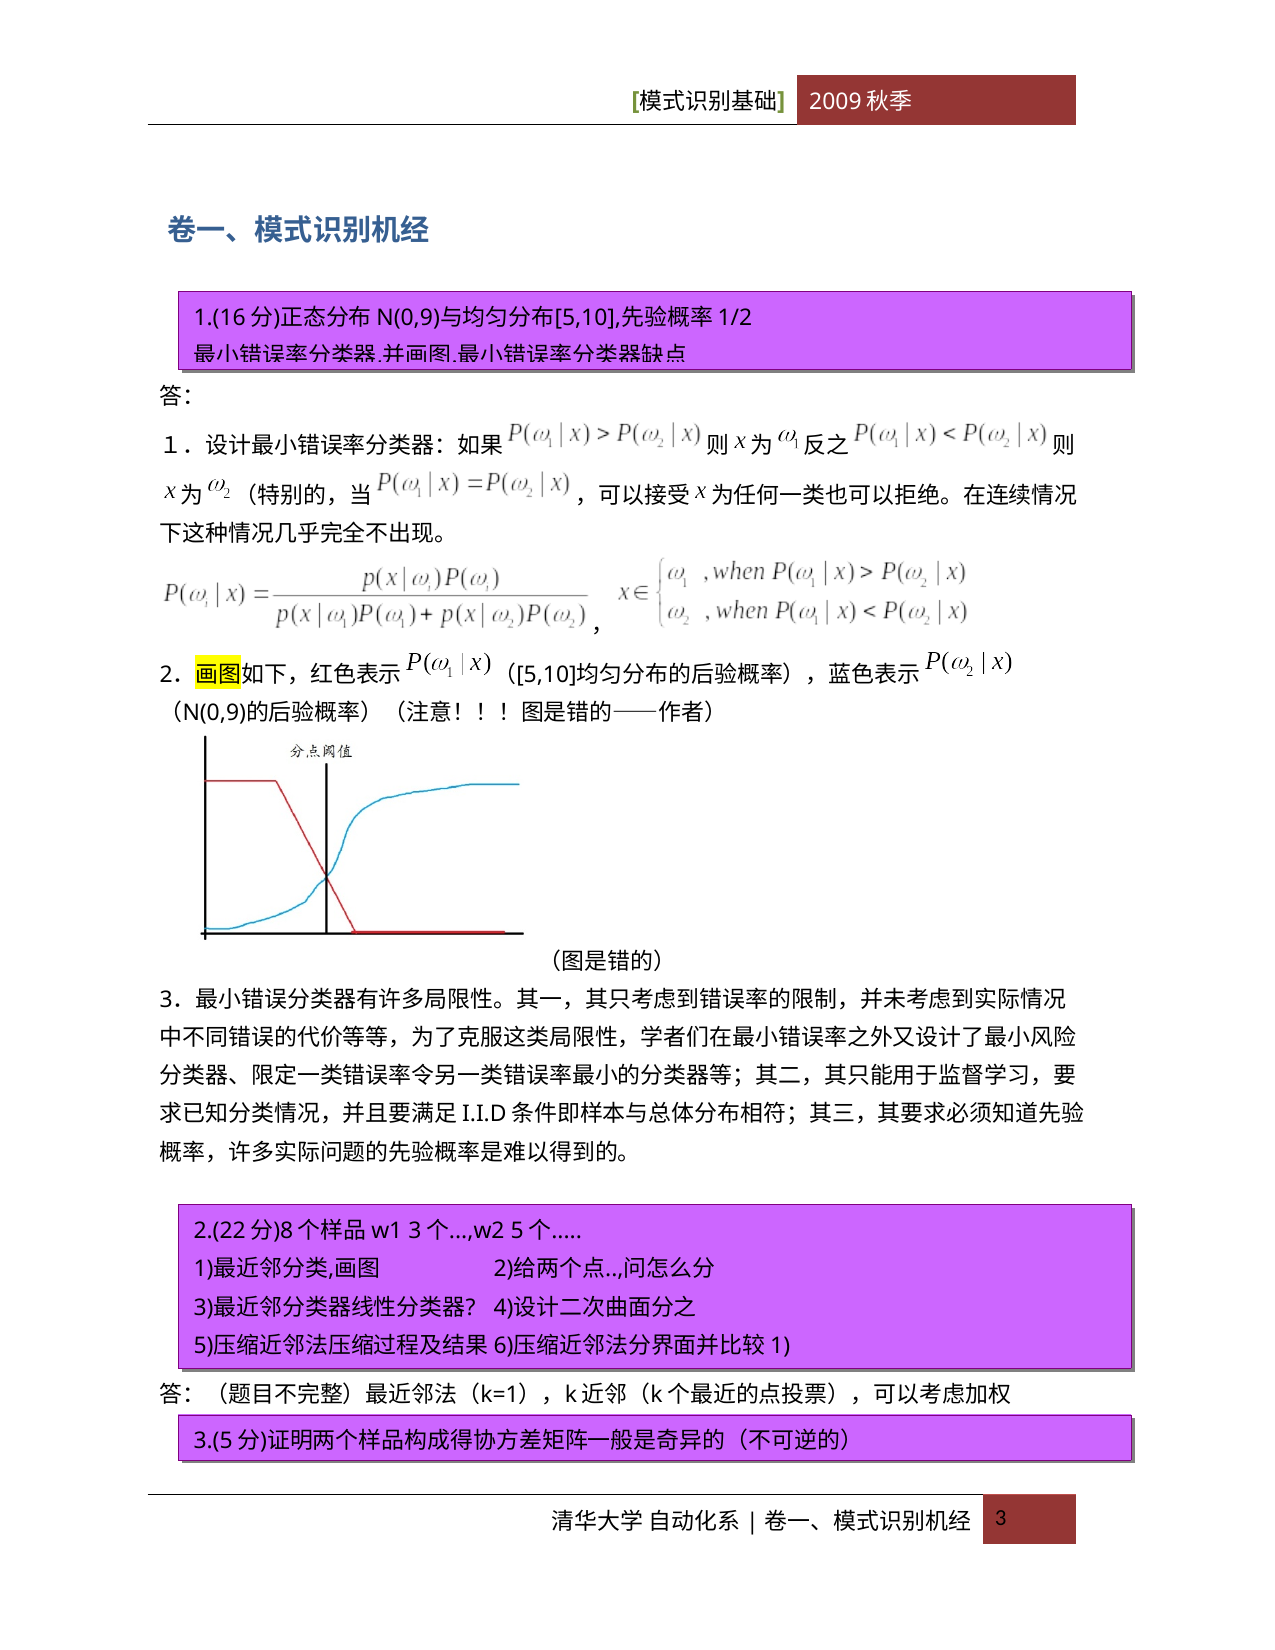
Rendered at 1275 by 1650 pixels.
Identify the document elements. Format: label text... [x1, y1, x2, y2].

text 答： １．设计最小错误率分类器：如果则为反之则为（特别的，当，可以接受为任何一类也可以拒绝。在连续情况下这种情况几乎完全不出现。 [159, 291, 1087, 548]
text 3．最小错误分类器有许多局限性。其一，其只考虑到错误率的限制，并未考虑到实际情况中不同错误的代价等等，为了克服这类局限性，学者们在最小错误率之外又设计了最小风险分类器、限定一类错误率令另一类错误率最小的分类器等；其二，其只能用于监督学习，要求已知分类情况，并且要满足I.I.D条件即样本与总体分布相符；其三，其要求必须知道先验概率，许多实际问题的先验概率是难以得到的。 [159, 981, 1087, 1167]
picture [159, 732, 539, 970]
text ， [159, 553, 1087, 639]
text 答：（题目不完整）最近邻法（k=1），k近邻（k个最近的点投票），可以考虑加权 [159, 1376, 1087, 1409]
text 2．画图如下，红色表示（[5,10]均匀分布的后验概率），蓝色表示（N(0,9)的后验概率）（注意！！！图是错的——作者） [159, 644, 1087, 727]
subtitle 卷一、模式识别机经 [159, 206, 1087, 249]
